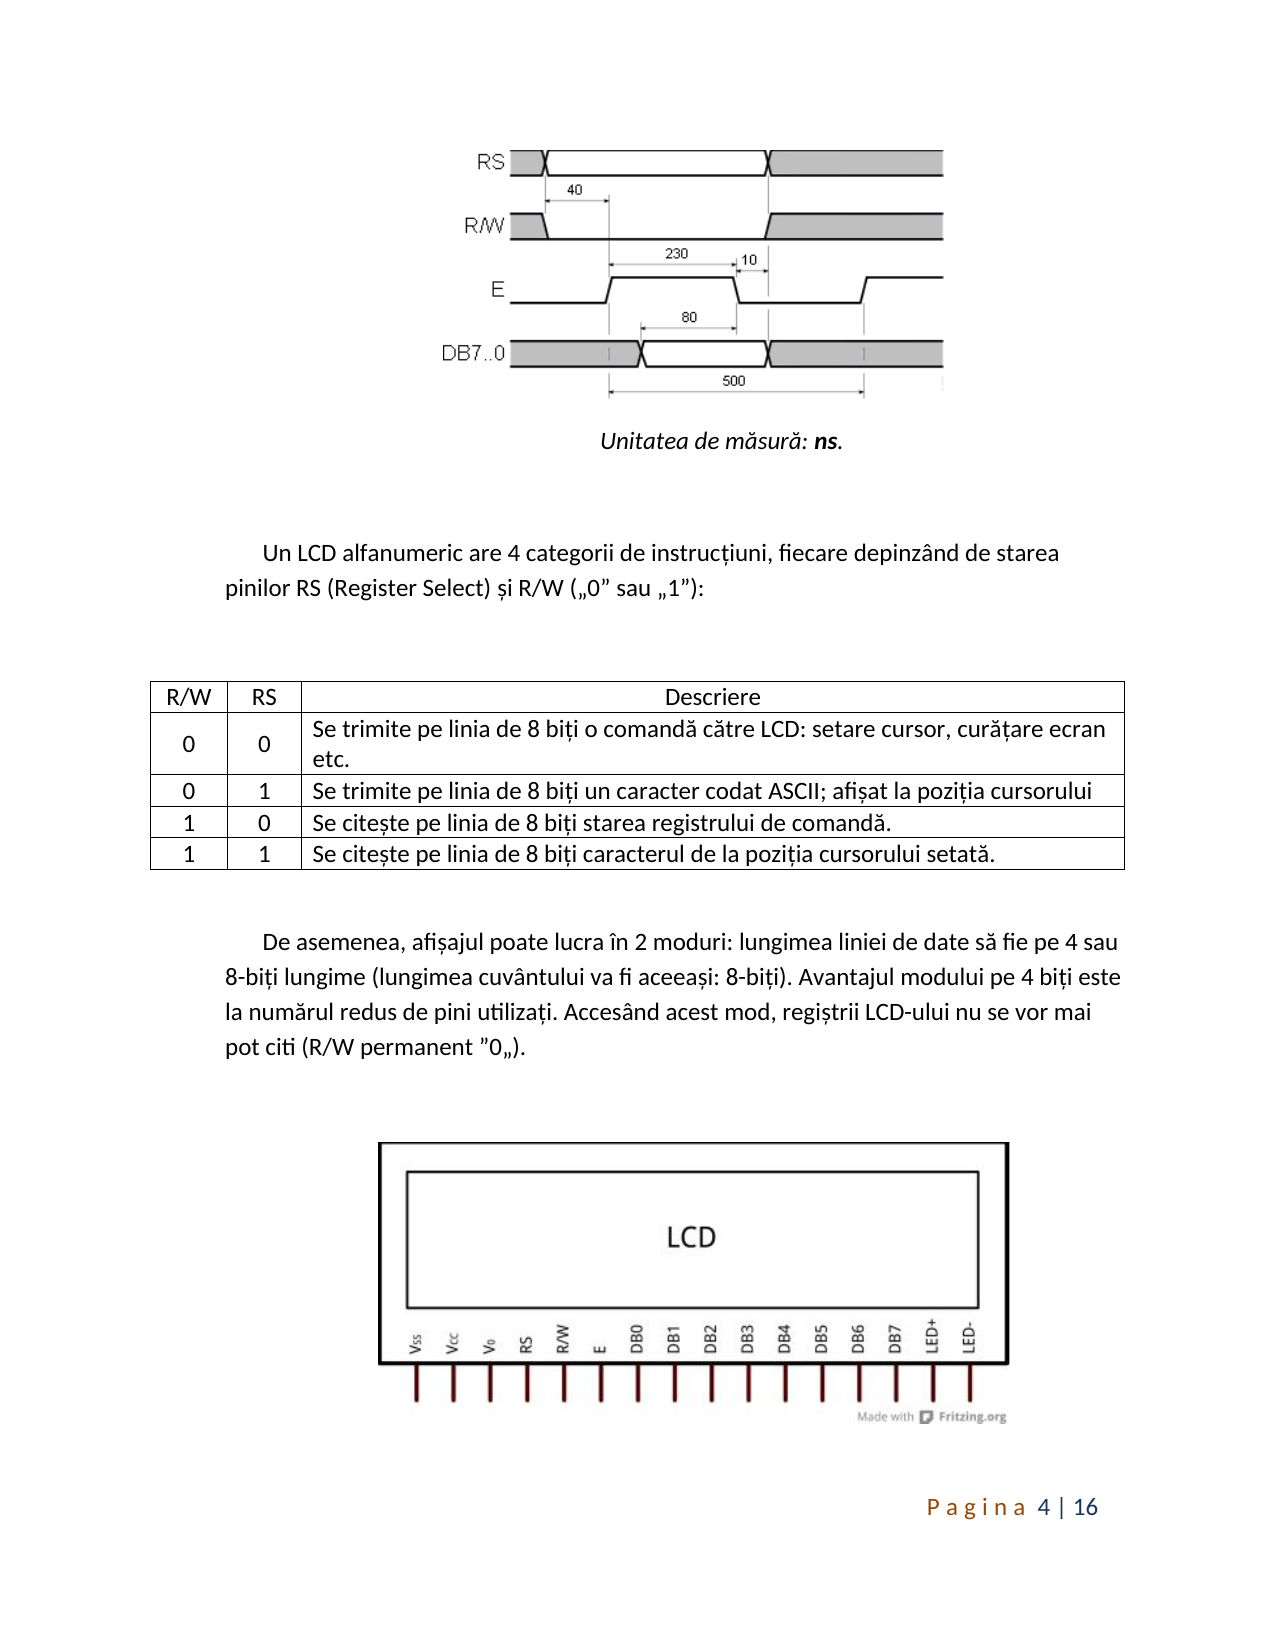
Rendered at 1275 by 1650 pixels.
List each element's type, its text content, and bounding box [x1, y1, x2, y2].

picture [443, 150, 945, 400]
table_header Descriere [302, 682, 1124, 712]
table_cell 0 [151, 775, 227, 806]
text Un LCD alfanumeric are 4 categorii de instrucțiuni, fiecare depinzând de starea pinilor RS (Register Select) și R/W („0” sau „1”): [225, 537, 1125, 602]
table_cell 1 [151, 807, 227, 837]
table_cell Se citește pe linia de 8 biți caracterul de la poziția cursorului setată. [302, 838, 1124, 869]
text Unitatea de măsură: ns. [225, 425, 1125, 456]
table_cell 0 [151, 713, 227, 774]
table_header R/W [151, 682, 227, 712]
picture [378, 1142, 1010, 1424]
table_cell 0 [228, 807, 301, 837]
table_cell 1 [151, 838, 227, 869]
table_cell Se trimite pe linia de 8 biți o comandă către LCD: setare cursor, curățare ecran etc. [302, 713, 1124, 774]
table_cell Se trimite pe linia de 8 biți un caracter codat ASCII; afișat la poziția cursorului [302, 775, 1124, 806]
text De asemenea, afișajul poate lucra în 2 moduri: lungimea liniei de date să fie pe 4 sau 8-biți lungime (lungimea cuvântului va fi aceeași: 8-biți). Avantajul modului pe 4 biți este la numărul redus de pini utilizați. Accesând acest mod, regiștrii LCD-ului nu se vor mai pot citi (R/W permanent ”0„). [225, 926, 1125, 1061]
table_cell 0 [228, 713, 301, 774]
table_cell 1 [228, 838, 301, 869]
table_cell 1 [228, 775, 301, 806]
table_cell Se citește pe linia de 8 biți starea registrului de comandă. [302, 807, 1124, 837]
table_header RS [228, 682, 301, 712]
